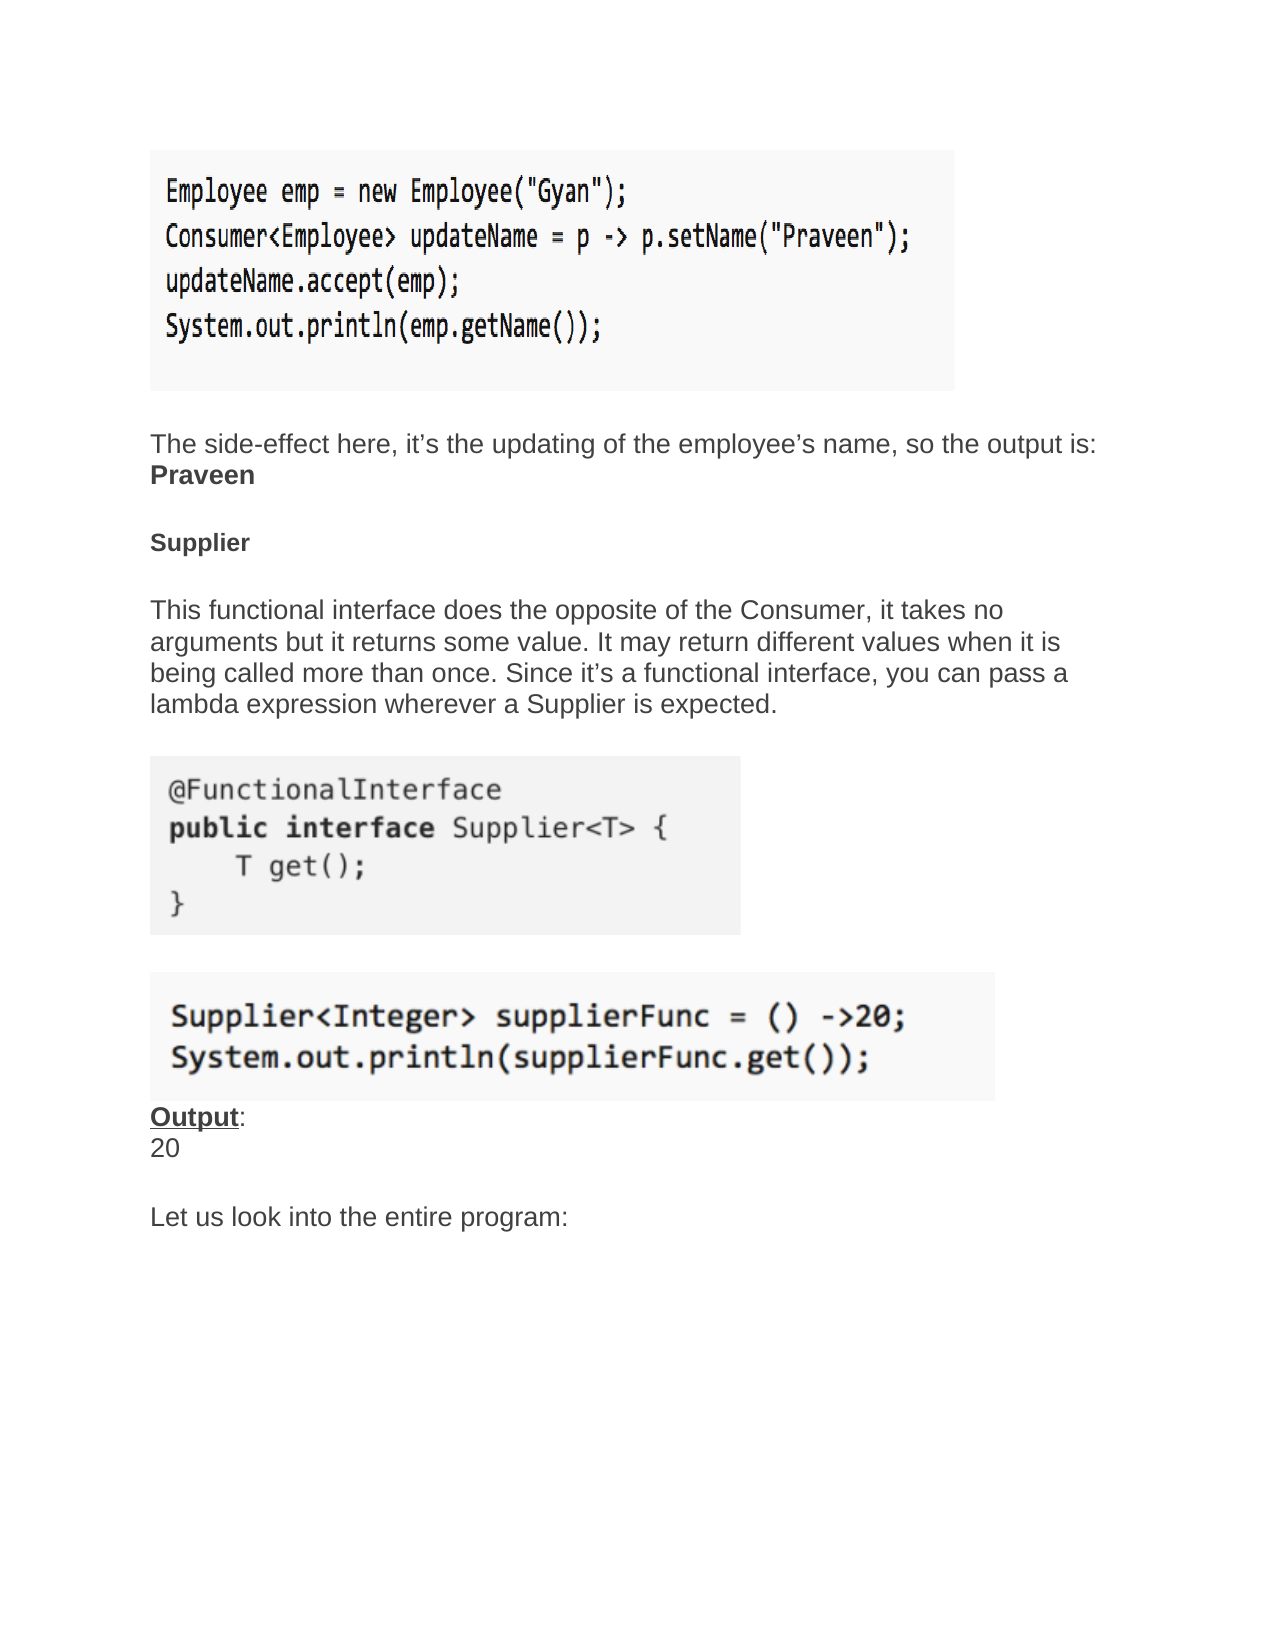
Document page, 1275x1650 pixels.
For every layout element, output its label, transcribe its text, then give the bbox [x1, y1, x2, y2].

text The side-effect here, it’s the updating of the employee’s name, so the output is: Praveen [150, 428, 1125, 491]
subtitle Supplier [150, 528, 1125, 557]
text This functional interface does the opposite of the Consumer, it takes no arguments but it returns some value. It may return different values when it is being called more than once. Since it’s a functional interface, you can pass a lambda expression wherever a Supplier is expected. [150, 594, 1125, 719]
text Let us look into the entire program: [150, 1201, 1125, 1232]
picture [150, 150, 955, 391]
picture [150, 756, 741, 935]
picture [150, 972, 996, 1101]
